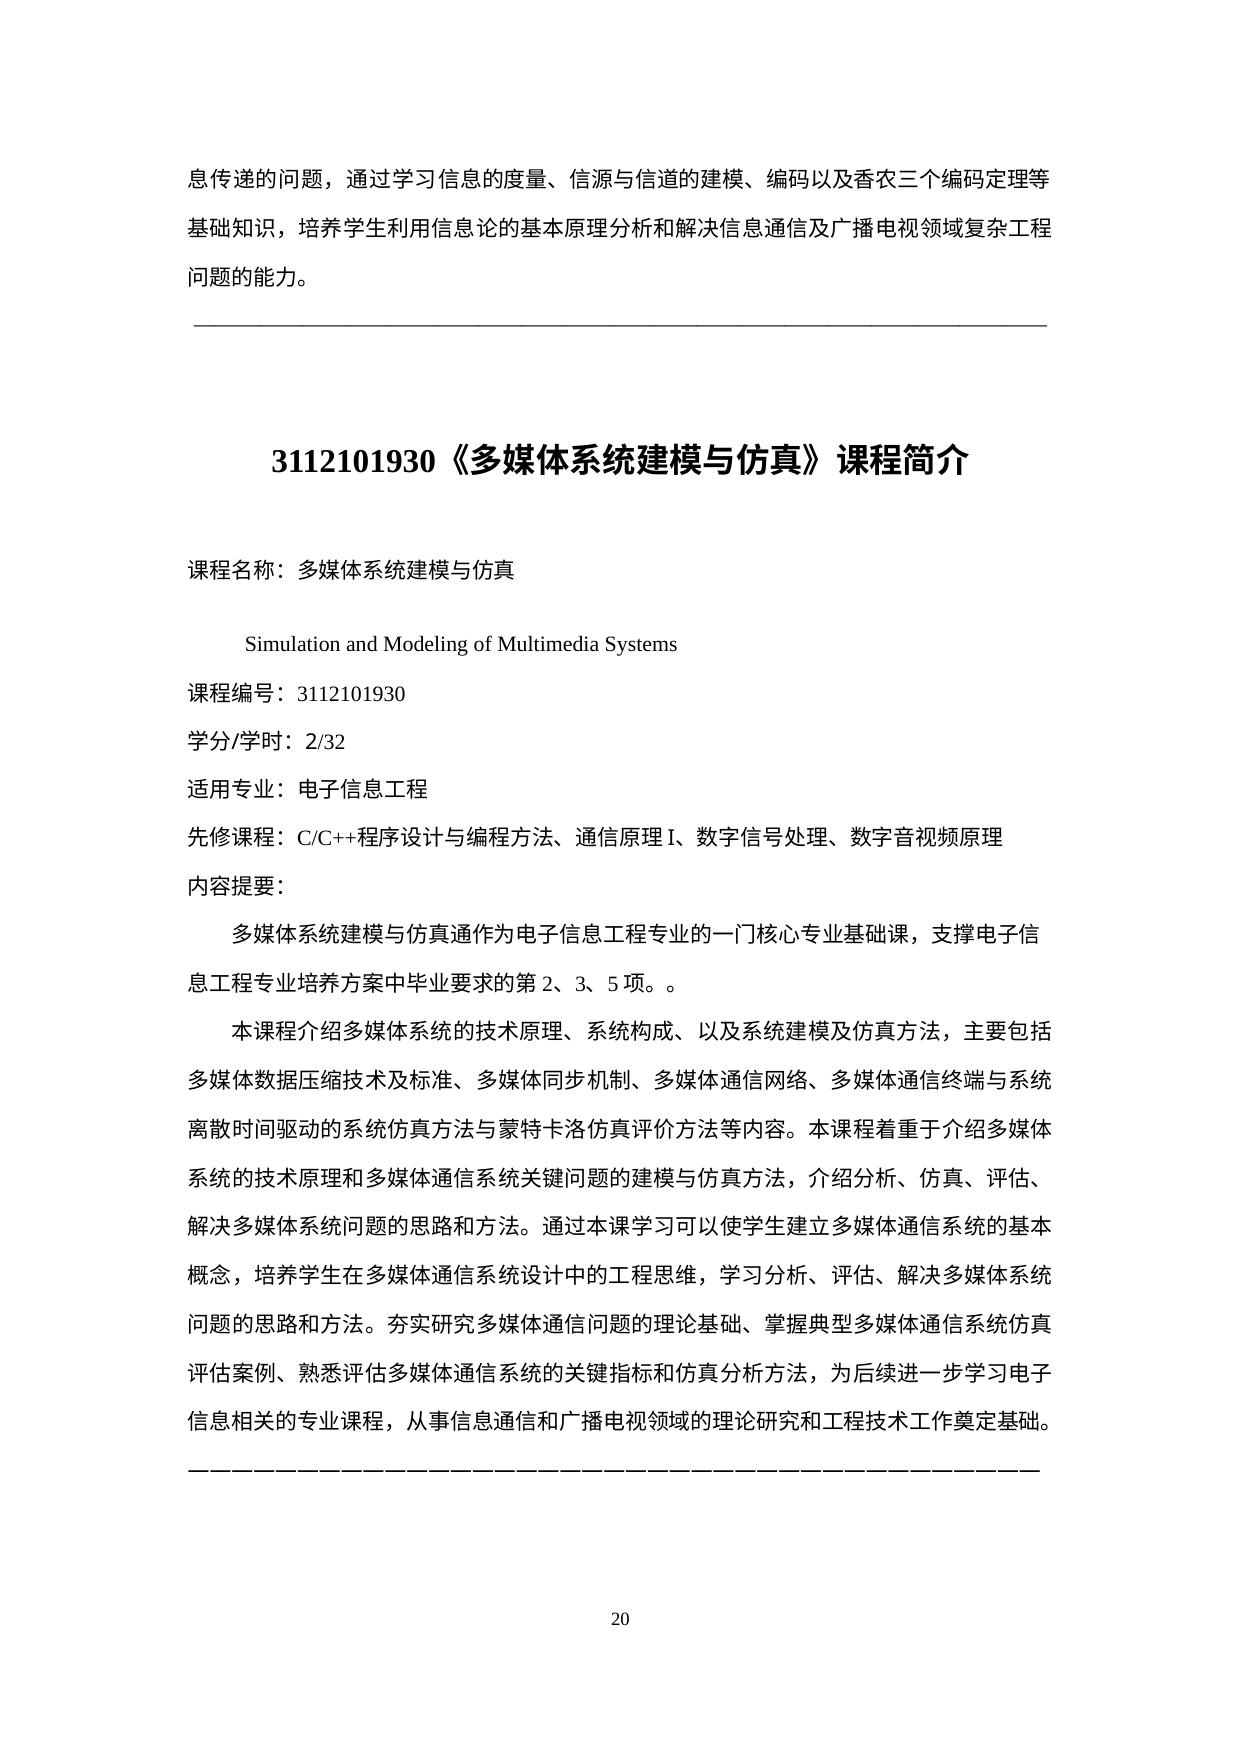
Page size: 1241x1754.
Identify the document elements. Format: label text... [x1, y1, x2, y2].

text 适用专业：电子信息工程 [187, 772, 1053, 804]
text 先修课程：C/C++程序设计与编程方法、通信原理I、数字信号处理、数字音视频原理 [187, 820, 1053, 853]
text ——————————————————————————————————————— [187, 308, 1053, 340]
subtitle 3112101930《多媒体系统建模与仿真》课程简介 [187, 425, 1053, 490]
text 内容提要： [187, 868, 1053, 901]
text 学分/学时：2/32 [187, 723, 1053, 756]
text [187, 162, 1053, 292]
text 课程编号：3112101930 [187, 675, 1053, 708]
text ——————————————————————————————————————— [187, 1452, 1053, 1485]
text 本课程介绍多媒体系统的技术原理、系统构成、以及系统建模及仿真方法，主要包括多媒体数据压缩技术及标准、多媒体同步机制、多媒体通信网络、多媒体通信终端与系统、离散时间驱动的系统仿真方法与蒙特卡洛仿真评价方法等内容。本课程着重于介绍多媒体系统的技术原理和多媒体通信系统关键问题的建模与仿真方法，介绍分析、仿真、评估、解决多媒体系统问题的思路和方法。通过本课学习可以使学生建立多媒体通信系统的基本概念，培养学生在多媒体通信系统设计中的工程思维，学习分析、评估、解决多媒体系统问题的思路和方法。夯实研究多媒体通信问题的理论基础、掌握典型多媒体通信系统仿真评估案例、熟悉评估多媒体通信系统的关键指标和仿真分析方法，为后续进一步学习电子信息相关的专业课程，从事信息通信和广播电视领域的理论研究和工程技术工作奠定基础。 [187, 1014, 1053, 1436]
text Simulation and Modeling of Multimedia Systems [187, 628, 1053, 660]
text 多媒体系统建模与仿真通作为电子信息工程专业的一门核心专业基础课，支撑电子信息工程专业培养方案中毕业要求的第2、3、5项。。 [187, 917, 1053, 998]
text 课程名称：多媒体系统建模与仿真 [187, 552, 1053, 585]
